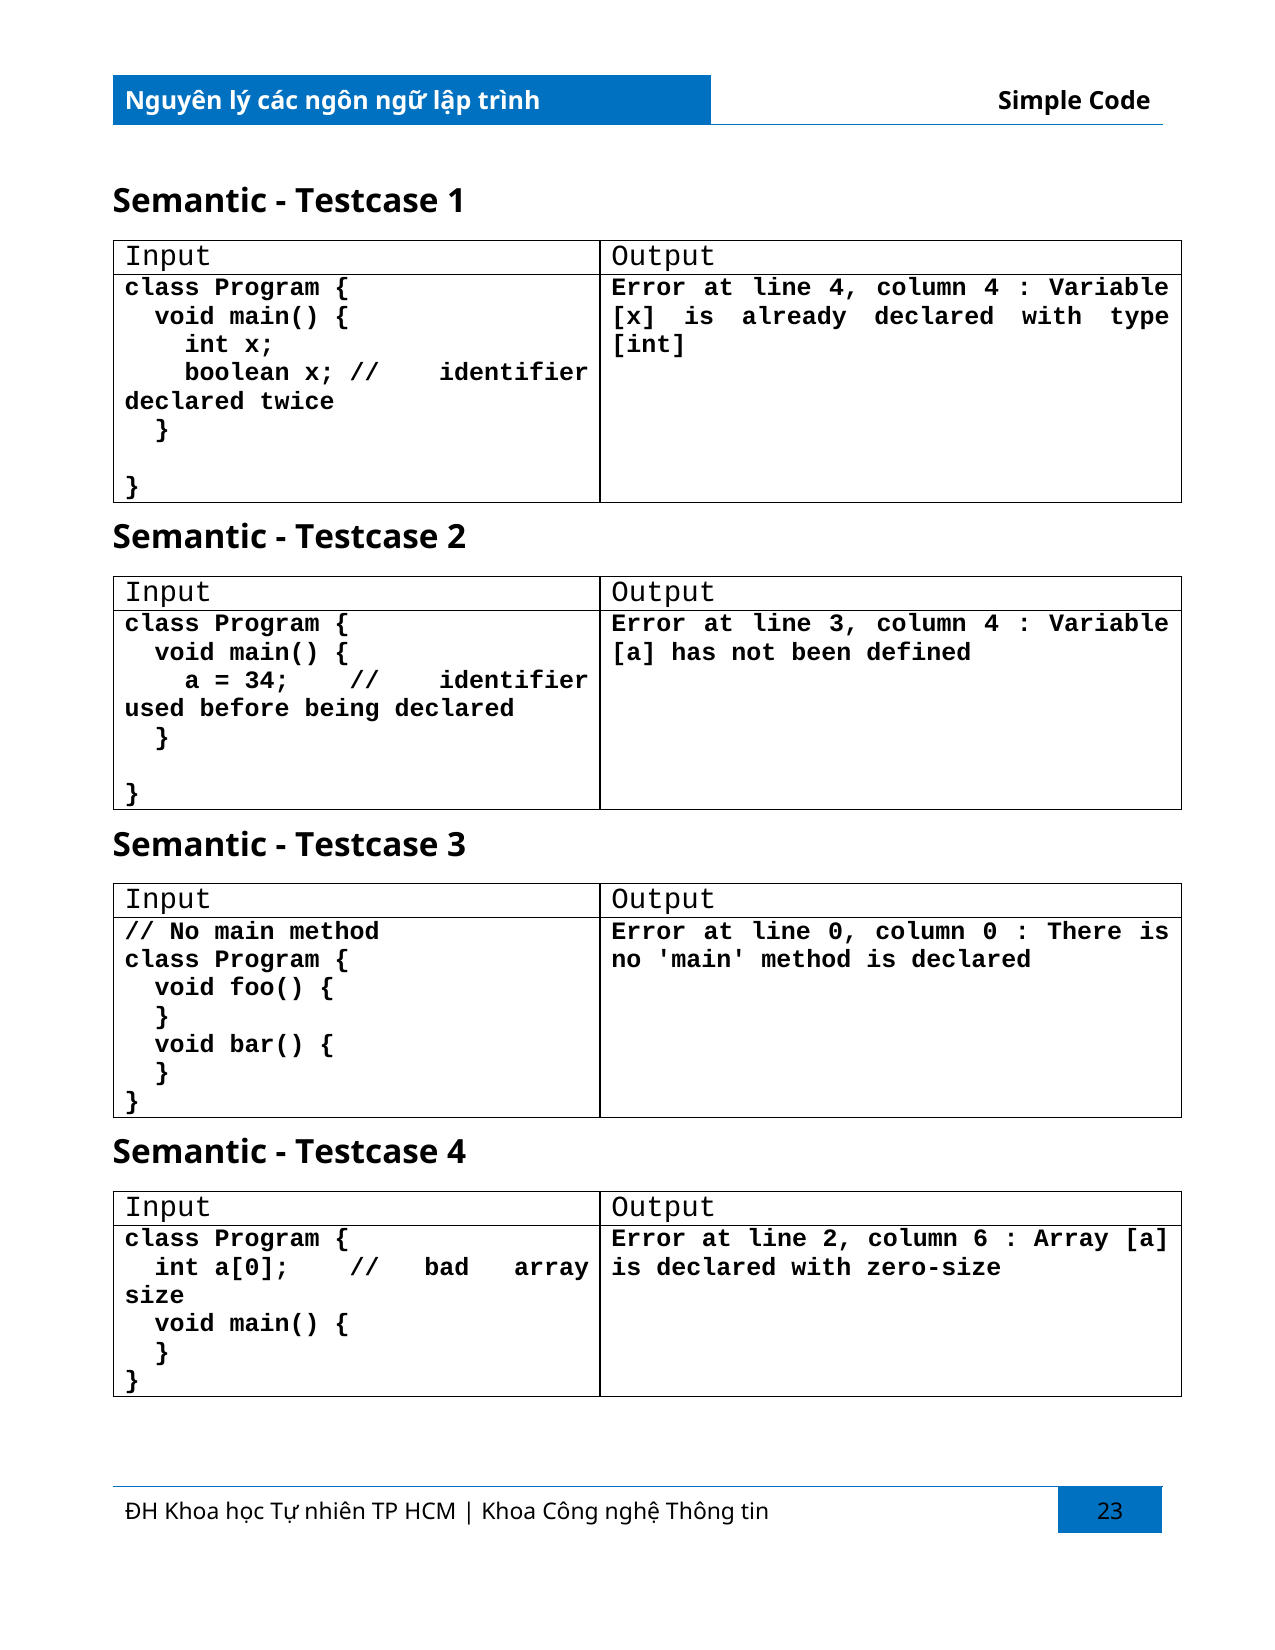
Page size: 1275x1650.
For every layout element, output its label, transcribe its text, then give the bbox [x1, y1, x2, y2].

table_cell class Program { void main() { a = 34; // identifier used before being declared } } [114, 611, 599, 809]
subtitle Semantic - Testcase 4 [112, 1128, 1162, 1173]
table_header Output [601, 577, 1181, 610]
table_cell class Program { void main() { int x; boolean x; // identifier declared twice } } [114, 275, 599, 502]
subtitle Semantic - Testcase 2 [112, 513, 1162, 558]
table_header Input [114, 577, 599, 610]
subtitle Semantic - Testcase 1 [112, 177, 1162, 223]
table_header Output [601, 884, 1181, 917]
table_cell Error at line 3, column 4 : Variable [a] has not been defined [601, 611, 1181, 809]
table_header Input [114, 1192, 599, 1225]
table_cell class Program { int a[0]; // bad array size void main() { } } [114, 1226, 599, 1396]
table_header Input [114, 884, 599, 917]
table_header Output [601, 241, 1181, 274]
table_cell // No main method class Program { void foo() { } void bar() { } } [114, 918, 599, 1117]
table_header Output [601, 1192, 1181, 1225]
table_header Input [114, 241, 599, 274]
table_cell Error at line 0, column 0 : There is no 'main' method is declared [601, 918, 1181, 1117]
table_cell Error at line 4, column 4 : Variable [x] is already declared with type [int] [601, 275, 1181, 502]
subtitle Semantic - Testcase 3 [112, 821, 1162, 866]
table_cell Error at line 2, column 6 : Array [a] is declared with zero-size [601, 1226, 1181, 1396]
